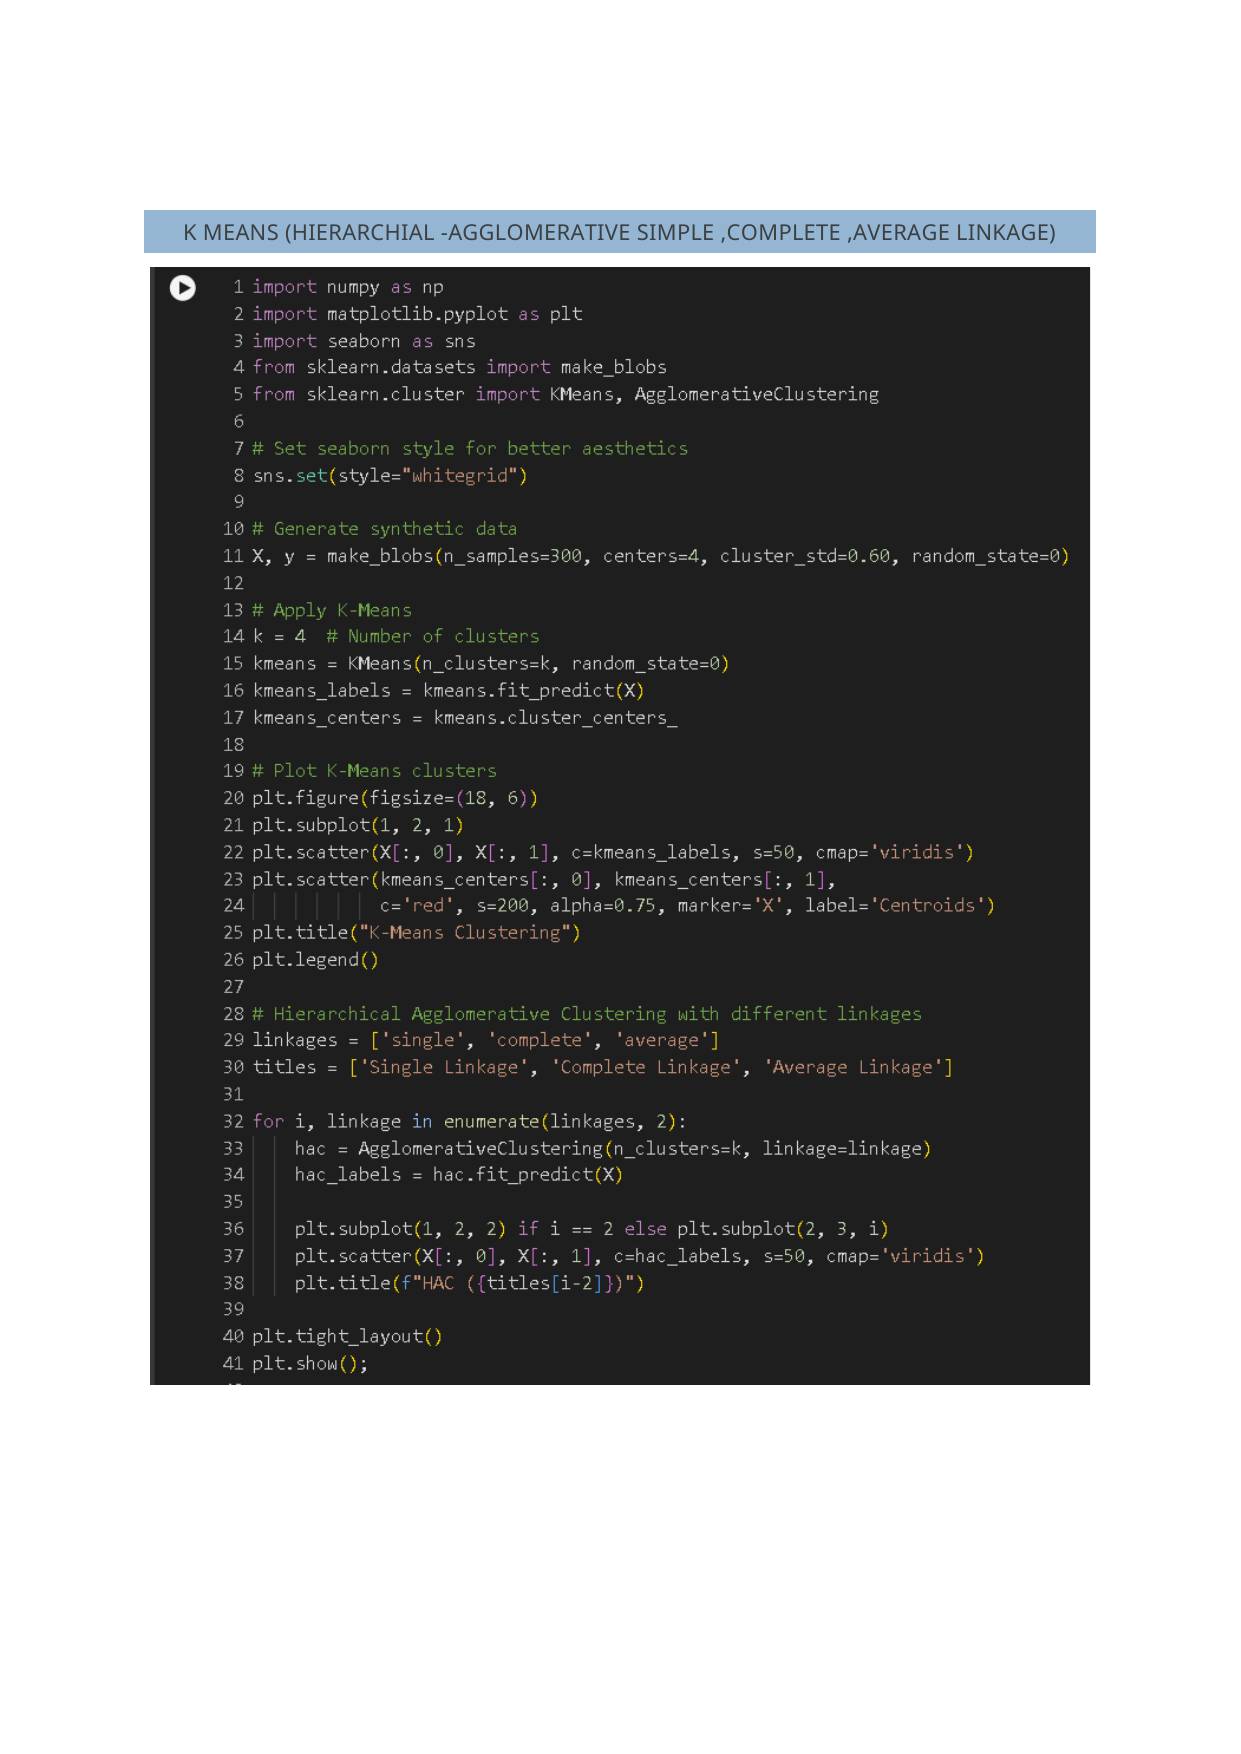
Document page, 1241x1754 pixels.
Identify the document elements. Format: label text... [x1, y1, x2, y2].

picture [150, 267, 1091, 1385]
subtitle k means (Hierarchial -Agglomerative Simple ,Complete ,Average Linkage) [150, 217, 1090, 246]
